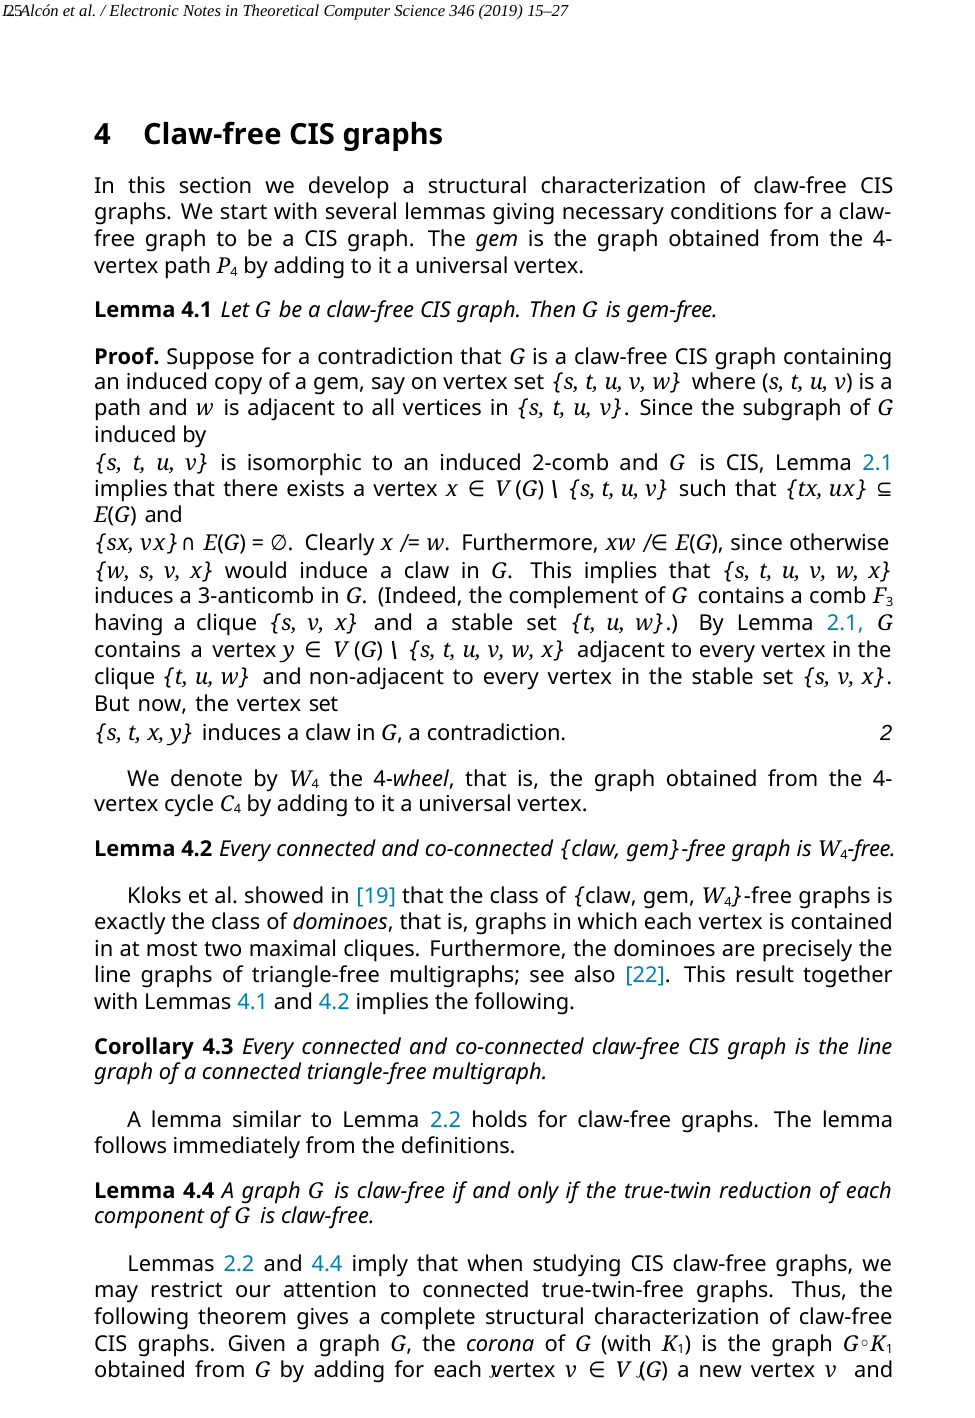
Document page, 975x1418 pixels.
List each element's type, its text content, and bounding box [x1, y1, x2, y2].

text Lemma 4.2 Every connected and co-connected {claw, gem}-free graph is W4-free. [94, 833, 910, 863]
text We denote by W4 the 4-wheel, that is, the graph obtained from the 4-vertex cycle C4 by adding to it a universal vertex. [94, 765, 893, 817]
text {s, t, u, v} is isomorphic to an induced 2-comb and G is CIS, Lemma 2.1 implies that there exists a vertex x ∈ V (G) \ {s, t, u, v} such that {tx, ux} ⊆ E(G) and [94, 449, 893, 529]
text Lemma 4.4 A graph G is claw-free if and only if the true-twin reduction of each component of G is claw-free. [94, 1177, 893, 1230]
text A lemma similar to Lemma 2.2 holds for claw-free graphs. The lemma follows immediately from the definitions. [94, 1106, 893, 1160]
text {sx, vx}∩ E(G) = ∅. Clearly x /= w. Furthermore, xw /∈ E(G), since otherwise [94, 529, 910, 556]
text Kloks et al. showed in [19] that the class of {claw, gem, W4}-free graphs is exactly the class of dominoes, that is, graphs in which each vertex is contained in at most two maximal cliques. Furthermore, the dominoes are precisely the line graphs of triangle-free multigraphs; see also [22]. This result together with Lemmas 4.1 and 4.2 implies the following. [94, 882, 893, 1016]
text In this section we develop a structural characterization of claw-free CIS graphs. We start with several lemmas giving necessary conditions for a claw-free graph to be a CIS graph. The gem is the graph obtained from the 4-vertex path P4 by adding to it a universal vertex. [94, 172, 893, 280]
text Proof. Suppose for a contradiction that G is a claw-free CIS graph containing an induced copy of a gem, say on vertex set {s, t, u, v, w} where (s, t, u, v) is a path and w is adjacent to all vertices in {s, t, u, v}. Since the subgraph of G induced by [94, 343, 893, 448]
text Corollary 4.3 Every connected and co-connected claw-free CIS graph is the line graph of a connected triangle-free multigraph. [94, 1033, 893, 1086]
text {s, t, x, y} induces a claw in G, a contradiction. 2 [94, 718, 910, 746]
subtitle Claw-free CIS graphs [94, 113, 910, 153]
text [94, 1250, 893, 1384]
text Lemma 4.1 Let G be a claw-free CIS graph. Then G is gem-free. [94, 294, 910, 324]
text {w, s, v, x} would induce a claw in G. This implies that {s, t, u, v, w, x} induces a 3-anticomb in G. (Indeed, the complement of G contains a comb F3 having a clique {s, v, x} and a stable set {t, u, w}.) By Lemma 2.1, G contains a vertex y ∈ V (G) \ {s, t, u, v, w, x} adjacent to every vertex in the clique {t, u, w} and non-adjacent to every vertex in the stable set {s, v, x}. But now, the vertex set [94, 557, 893, 718]
